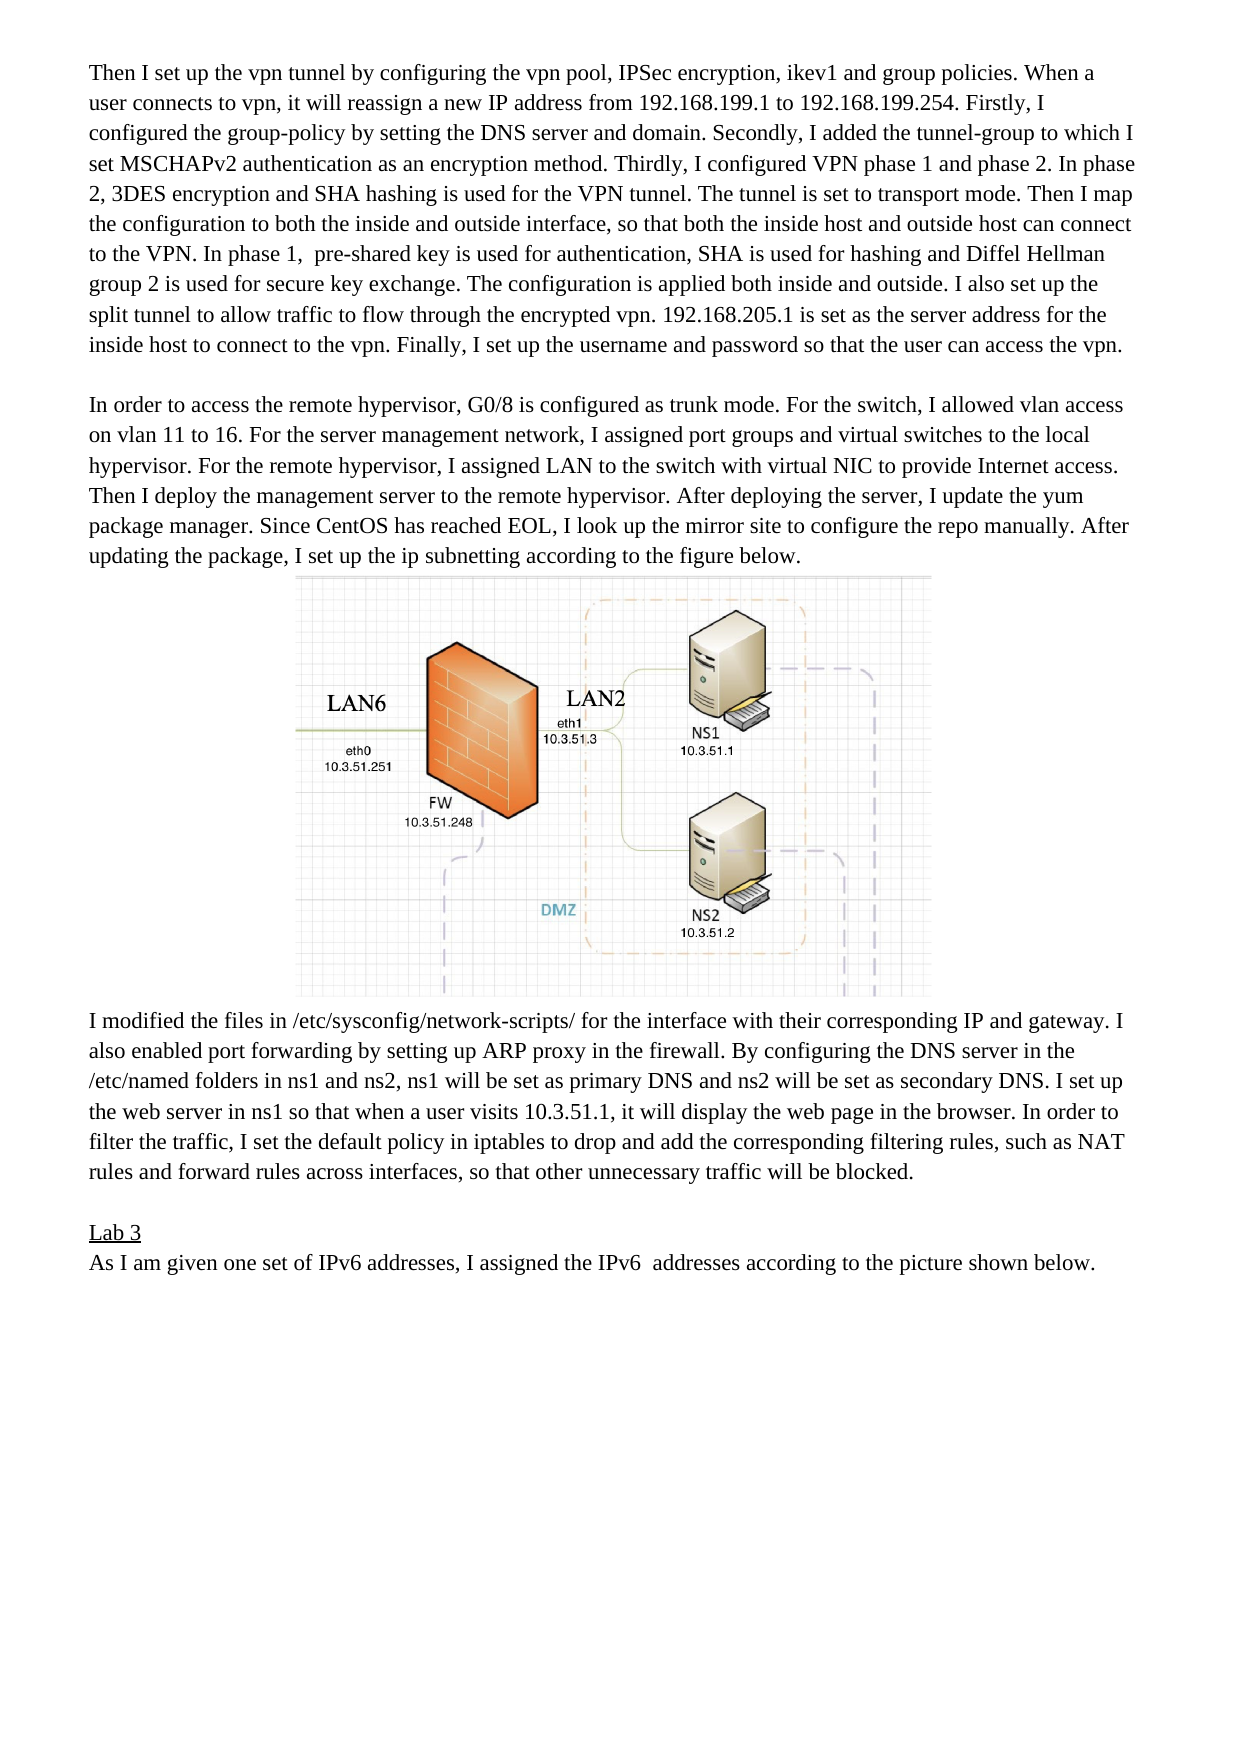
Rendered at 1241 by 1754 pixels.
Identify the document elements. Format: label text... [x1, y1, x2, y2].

picture [291, 572, 934, 1004]
text As I am given one set of IPv6 addresses, I assigned the IPv6 addresses according to the picture shown below. [88, 1249, 1137, 1275]
text Lab 3 [88, 1219, 1137, 1245]
text In order to access the remote hypervisor, G0/8 is configured as trunk mode. For the switch, I allowed vlan access on vlan 11 to 16. For the server management network, I assigned port groups and virtual switches to the local hypervisor. For the remote hypervisor, I assigned LAN to the switch with virtual NIC to provide Internet access. Then I deploy the management server to the remote hypervisor. After deploying the server, I update the yum package manager. Since CentOS has reached EOL, I look up the mirror site to configure the repo manually. After updating the package, I set up the ip subnetting according to the figure below. [88, 391, 1137, 569]
text I modified the files in /etc/sysconfig/network-scripts/ for the interface with their corresponding IP and gateway. I also enabled port forwarding by setting up ARP proxy in the firewall. By configuring the DNS server in the /etc/named folders in ns1 and ns2, ns1 will be set as primary DNS and ns2 will be set as secondary DNS. I set up the web server in ns1 so that when a user visits 10.3.51.1, it will display the web page in the browser. In order to filter the traffic, I set the default policy in iptables to drop and add the corresponding filtering rules, such as NAT rules and forward rules across interfaces, so that other unnecessary traffic will be blocked. [88, 1007, 1137, 1184]
text Then I set up the vpn tunnel by configuring the vpn pool, IPSec encryption, ikev1 and group policies. When a user connects to vpn, it will reassign a new IP address from 192.168.199.1 to 192.168.199.254. Firstly, I configured the group-policy by setting the DNS server and domain. Secondly, I added the tunnel-group to which I set MSCHAPv2 authentication as an encryption method. Thirdly, I configured VPN phase 1 and phase 2. In phase 2, 3DES encryption and SHA hashing is used for the VPN tunnel. The tunnel is set to transport mode. Then I map the configuration to both the inside and outside interface, so that both the inside host and outside host can connect to the VPN. In phase 1, pre-shared key is used for authentication, SHA is used for hashing and Diffel Hellman group 2 is used for secure key exchange. The configuration is applied both inside and outside. I also set up the split tunnel to allow traffic to flow through the encrypted vpn. 192.168.205.1 is set as the server address for the inside host to connect to the vpn. Finally, I set up the username and password so that the user can access the vpn. [88, 59, 1137, 357]
